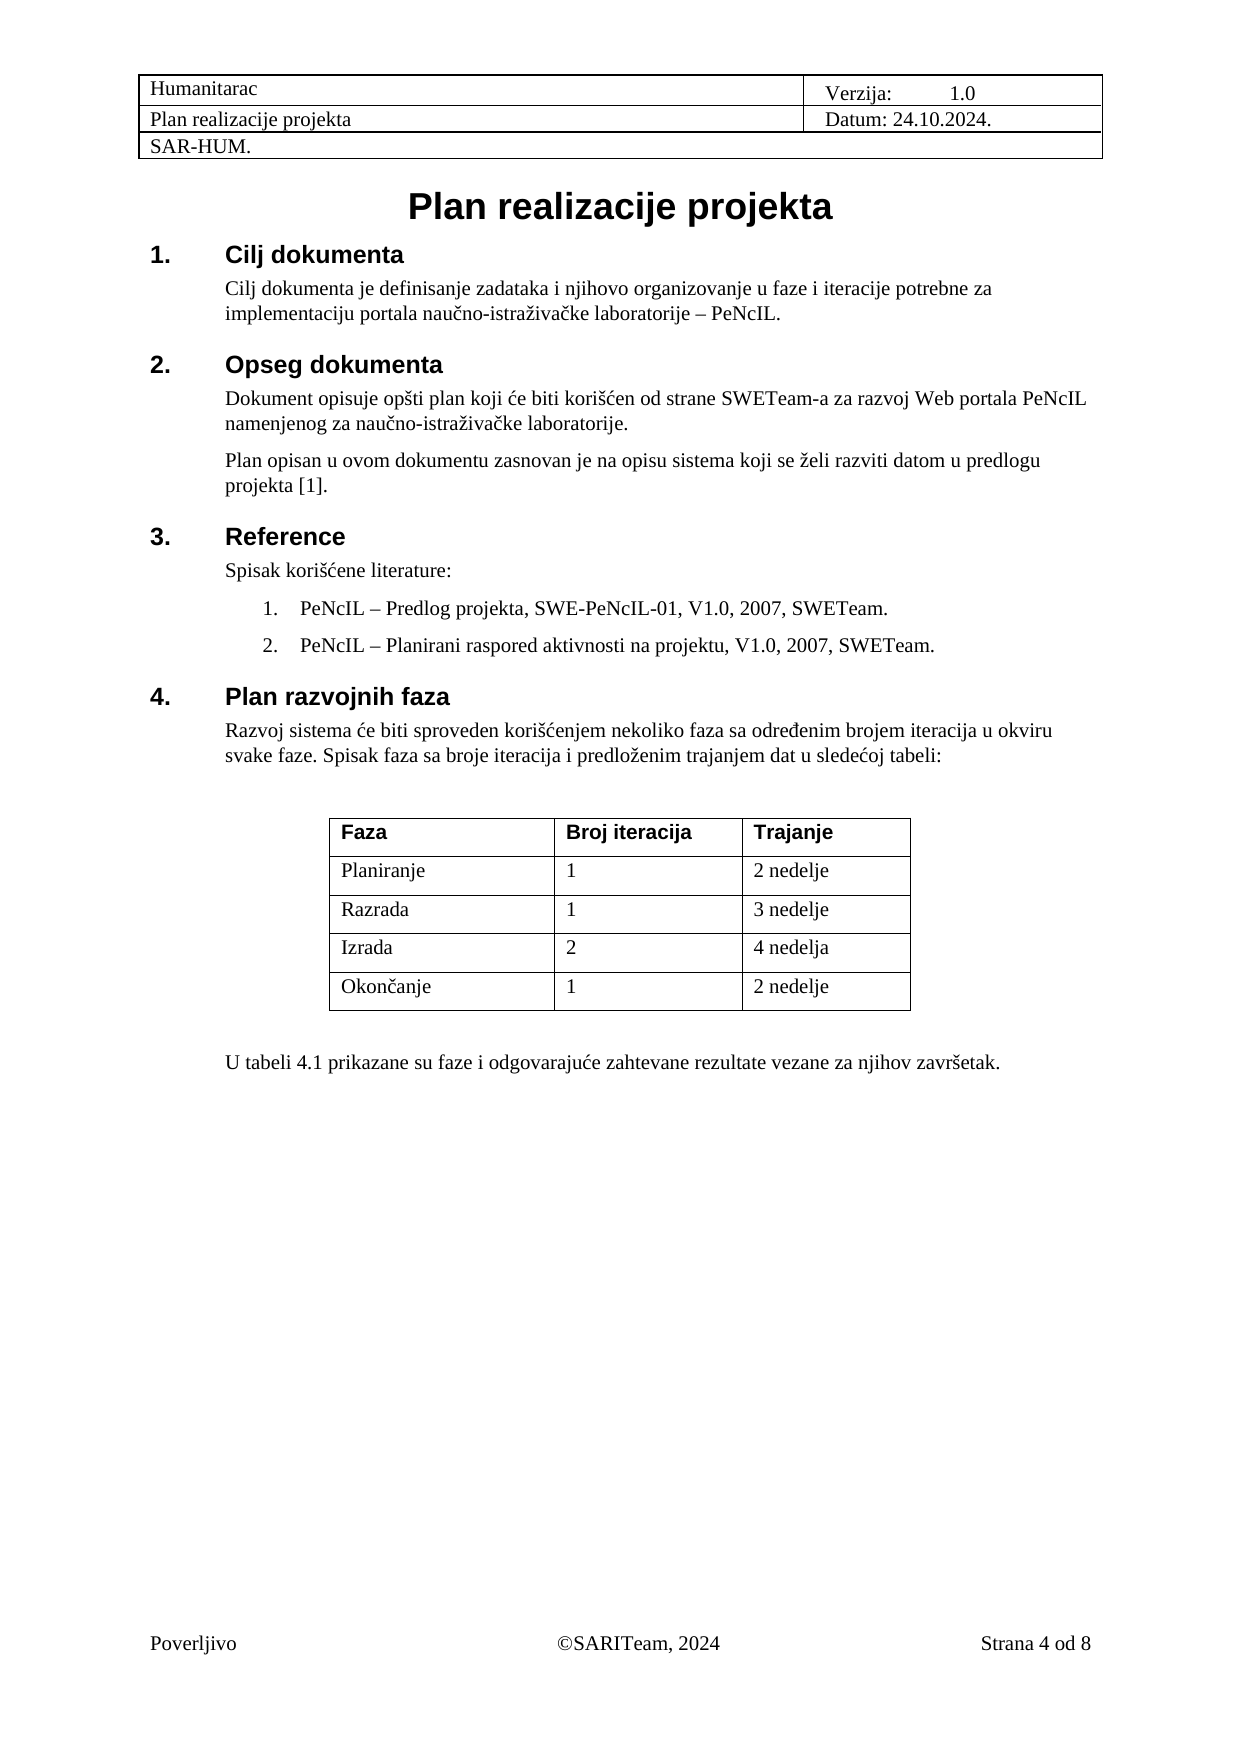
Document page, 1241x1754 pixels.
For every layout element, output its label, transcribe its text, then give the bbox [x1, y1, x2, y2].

text Plan opisan u ovom dokumentu zasnovan je na opisu sistema koji se želi razviti datom u predlogu projekta [1]. [225, 447, 1090, 497]
title Plan realizacije projekta [150, 184, 1090, 227]
text Spisak korišćene literature: [225, 557, 1090, 582]
table_cell Okončanje [330, 973, 554, 1010]
text Cilj dokumenta je definisanje zadataka i njihovo organizovanje u faze i iteracije potrebne za implementaciju portala naučno-istraživačke laboratorije – PeNcIL. [225, 275, 1090, 325]
table_cell 1 [555, 857, 742, 894]
text Razvoj sistema će biti sproveden korišćenjem nekoliko faza sa određenim brojem iteracija u okviru svake faze. Spisak faza sa broje iteracija i predloženim trajanjem dat u sledećoj tabeli: [225, 717, 1090, 767]
text U tabeli 4.1 prikazane su faze i odgovarajuće zahtevane rezultate vezane za njihov završetak. [225, 1049, 1090, 1074]
table_cell 2 nedelje [743, 973, 910, 1010]
table_cell 4 nedelja [743, 934, 910, 972]
table_cell Razrada [330, 896, 554, 933]
table_cell Izrada [330, 934, 554, 972]
table_cell Planiranje [330, 857, 554, 894]
subtitle Opseg dokumenta [150, 350, 1090, 379]
table_cell 2 [555, 934, 742, 972]
table_cell 3 nedelje [743, 896, 910, 933]
table_header Faza [330, 819, 554, 856]
table_cell 1 [555, 973, 742, 1010]
table_cell 2 nedelje [743, 857, 910, 894]
text Dokument opisuje opšti plan koji će biti korišćen od strane SWETeam-a za razvoj Web portala PeNcIL namenjenog za naučno-istraživačke laboratorije. [225, 385, 1090, 435]
table_cell 1 [555, 896, 742, 933]
subtitle Plan razvojnih faza [150, 682, 1090, 711]
table_header Broj iteracija [555, 819, 742, 856]
subtitle Cilj dokumenta [150, 240, 1090, 269]
list PeNcIL – Planirani raspored aktivnosti na projektu, V1.0, 2007, SWETeam. [262, 632, 1090, 657]
list PeNcIL – Predlog projekta, SWE-PeNcIL-01, V1.0, 2007, SWETeam. [262, 595, 1090, 620]
subtitle Reference [150, 522, 1090, 551]
table_header Trajanje [743, 819, 910, 856]
